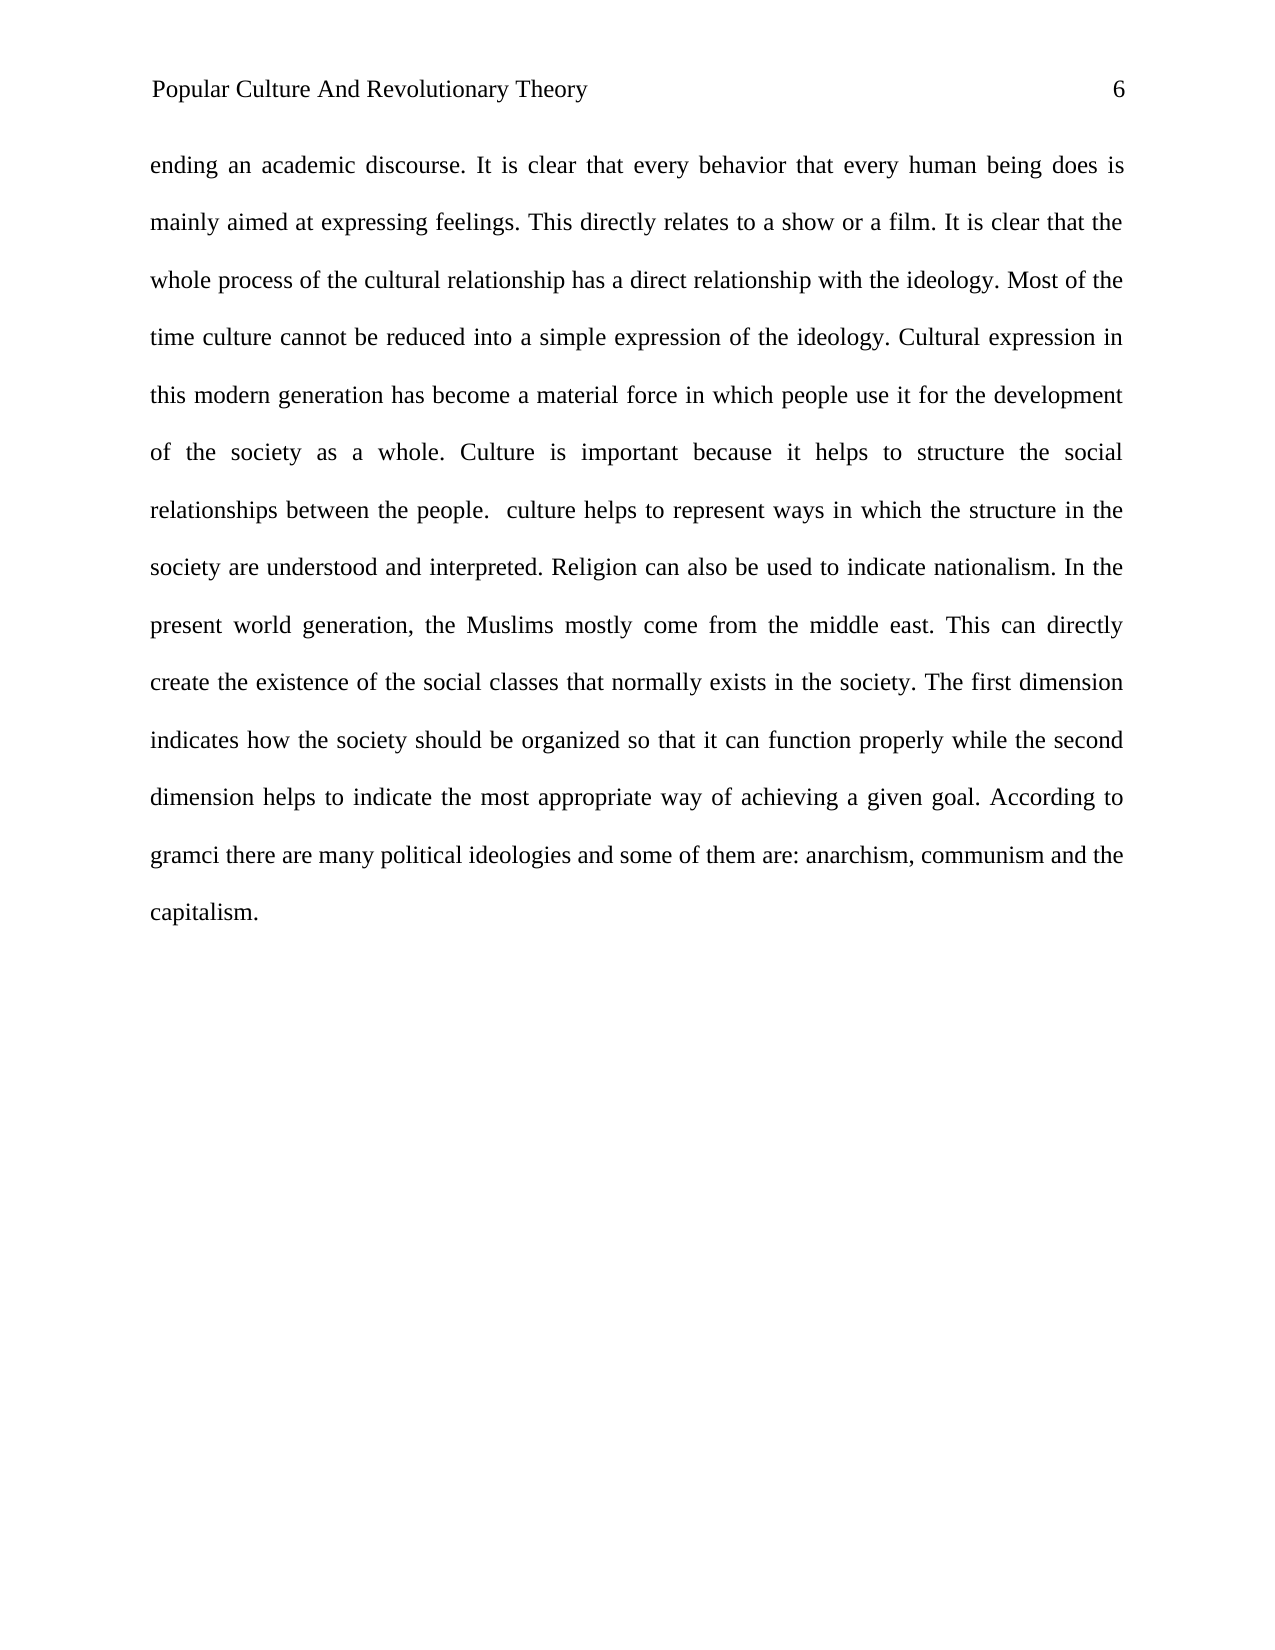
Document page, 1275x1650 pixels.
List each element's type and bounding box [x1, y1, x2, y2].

text [150, 150, 1125, 926]
